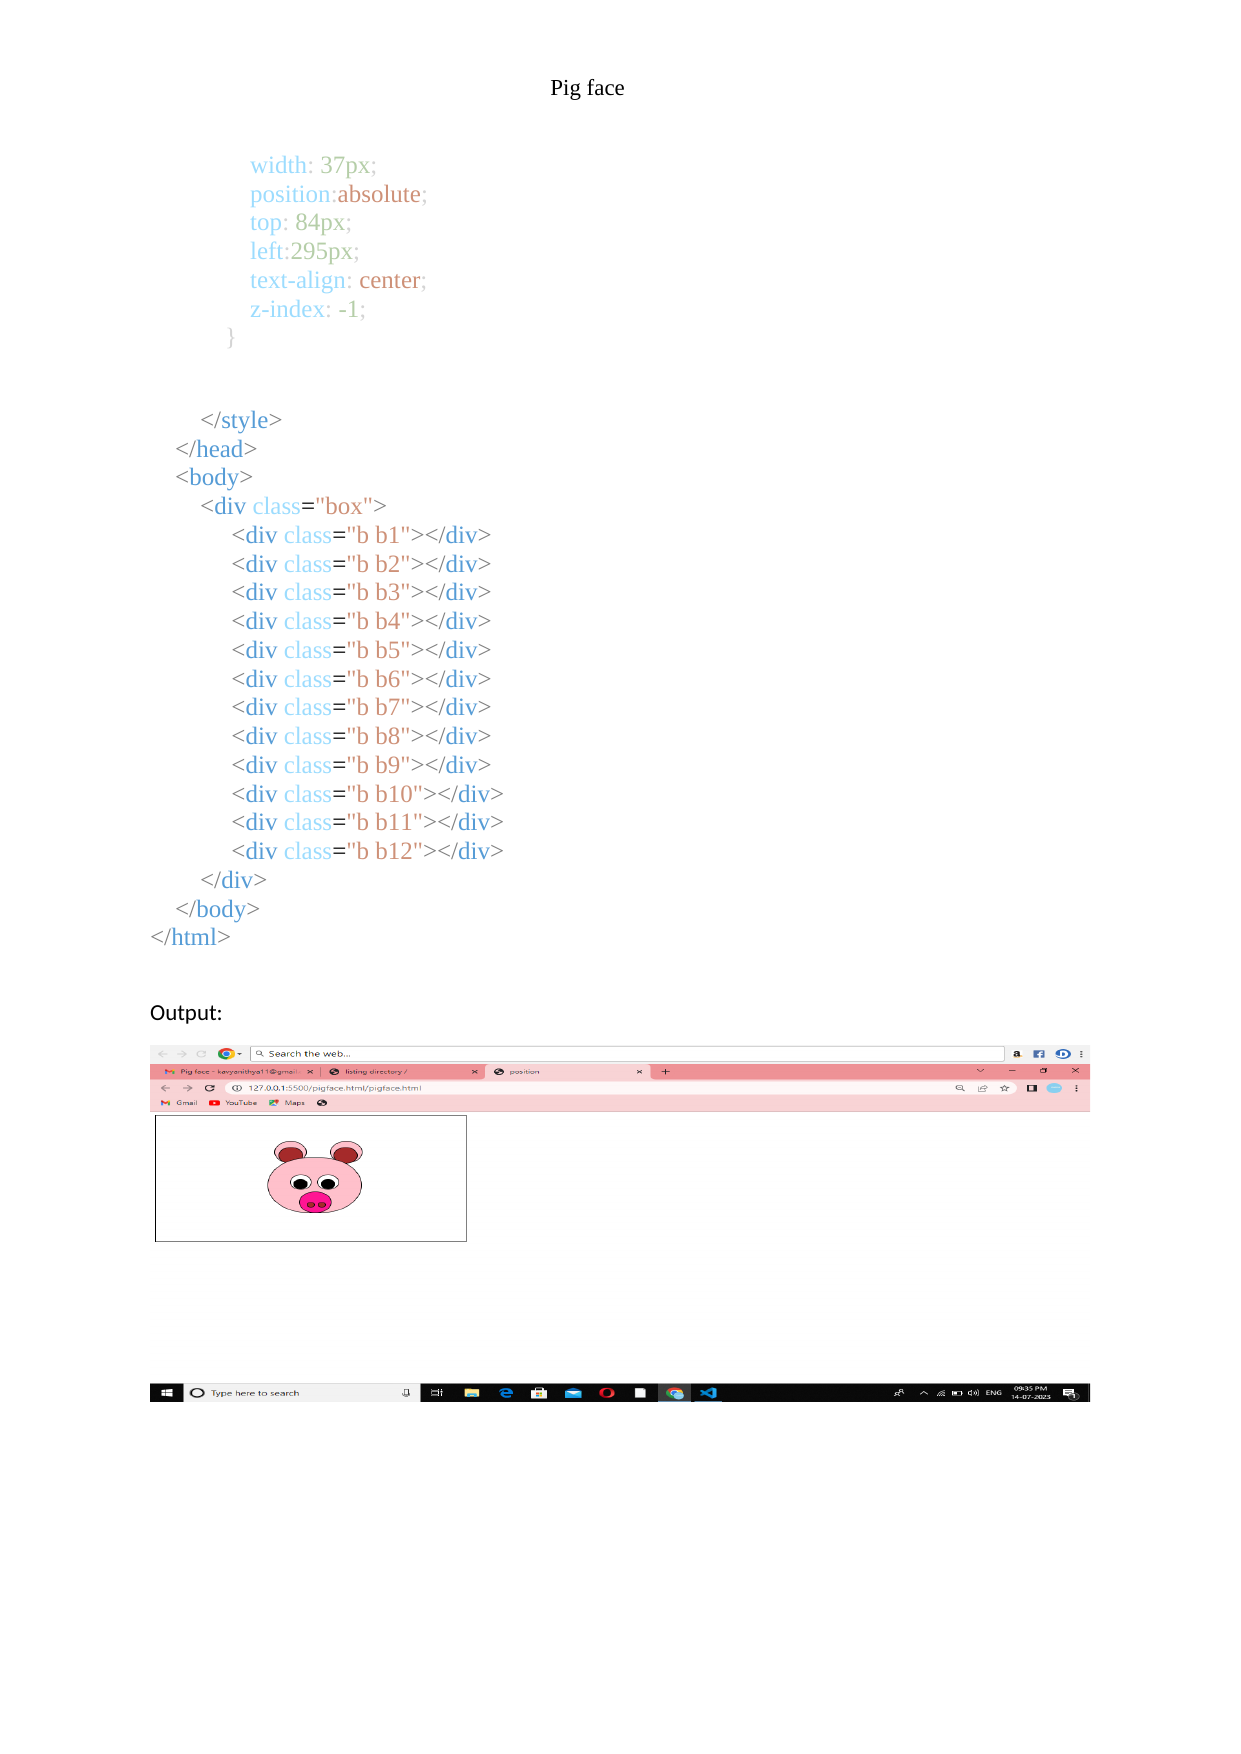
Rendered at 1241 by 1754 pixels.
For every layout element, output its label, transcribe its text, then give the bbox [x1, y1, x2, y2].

text <div class="b b4"></div> [150, 606, 1090, 635]
text <div class="b b1"></div> [150, 520, 1090, 549]
text } [150, 322, 1090, 351]
text <div class="b b9"></div> [150, 750, 1090, 779]
text <div class="b b5"></div> [150, 635, 1090, 664]
text <div class="b b11"></div> [150, 807, 1090, 836]
text </style> [150, 405, 1090, 434]
text <div class="b b2"></div> [150, 549, 1090, 577]
text <div class="b b12"></div> [150, 836, 1090, 865]
text left:295px; [150, 236, 1090, 265]
text position:absolute; [150, 179, 1090, 207]
text <body> [150, 462, 1090, 491]
text width: 37px; [150, 150, 1090, 179]
text Output: [150, 998, 1090, 1026]
text <div class="b b6"></div> [150, 664, 1090, 692]
text <div class="b b3"></div> [150, 577, 1090, 606]
text z-index: -1; [150, 294, 1090, 322]
text <div class="b b10"></div> [150, 779, 1090, 807]
text </head> [150, 434, 1090, 462]
text </html> [150, 922, 1090, 951]
text top: 84px; [150, 207, 1090, 236]
text </body> [150, 894, 1090, 922]
text <div class="box"> [150, 491, 1090, 520]
text <div class="b b8"></div> [150, 721, 1090, 750]
text <div class="b b7"></div> [150, 692, 1090, 721]
text </div> [150, 865, 1090, 894]
picture [150, 1045, 1091, 1402]
text text-align: center; [150, 265, 1090, 294]
